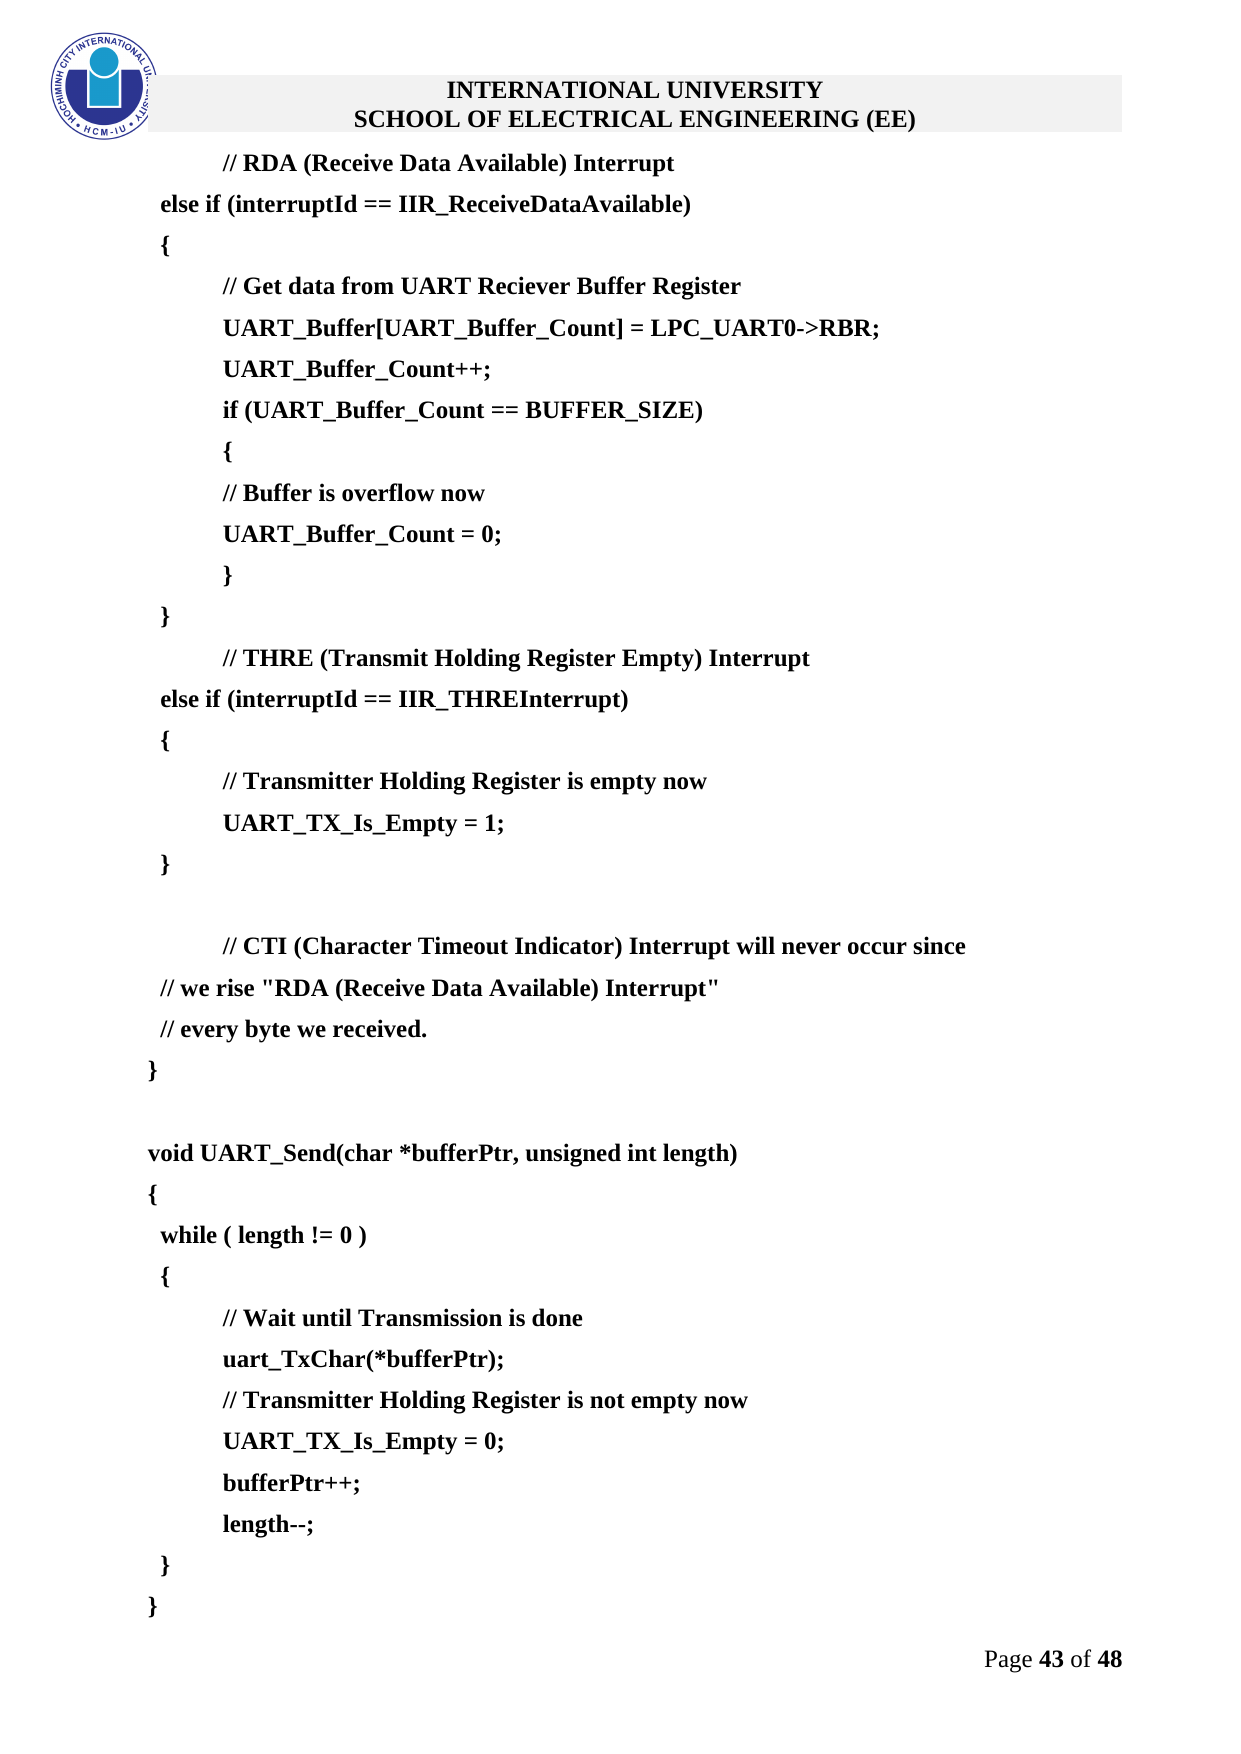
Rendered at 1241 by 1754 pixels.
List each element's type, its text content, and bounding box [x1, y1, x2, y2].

picture [47, 29, 160, 144]
text { [148, 725, 1122, 754]
text } [148, 1591, 1122, 1620]
text else if (interruptId == IIR_THREInterrupt) [148, 684, 1122, 713]
text // RDA (Receive Data Available) Interrupt [148, 148, 1122, 176]
text UART_TX_Is_Empty = 1; [148, 808, 1122, 836]
text } [148, 1550, 1122, 1579]
text // Get data from UART Reciever Buffer Register [148, 271, 1122, 300]
text UART_Buffer_Count++; [148, 354, 1122, 383]
text void UART_Send(char *bufferPtr, unsigned int length) [148, 1138, 1122, 1166]
text } [148, 560, 1122, 589]
text { [148, 436, 1122, 465]
text bufferPtr++; [148, 1468, 1122, 1496]
text // CTI (Character Timeout Indicator) Interrupt will never occur since [148, 931, 1122, 960]
text while ( length != 0 ) [148, 1220, 1122, 1249]
text // Buffer is overflow now [148, 478, 1122, 506]
text UART_Buffer[UART_Buffer_Count] = LPC_UART0->RBR; [148, 313, 1122, 341]
text } [148, 849, 1122, 878]
text { [148, 1179, 1122, 1208]
text // every byte we received. [148, 1014, 1122, 1043]
text { [148, 230, 1122, 259]
text UART_Buffer_Count = 0; [148, 519, 1122, 548]
text // Transmitter Holding Register is not empty now [148, 1385, 1122, 1414]
text if (UART_Buffer_Count == BUFFER_SIZE) [148, 395, 1122, 424]
text { [148, 1261, 1122, 1290]
text } [148, 601, 1122, 630]
text } [148, 1055, 1122, 1084]
text // Wait until Transmission is done [148, 1303, 1122, 1331]
text // THRE (Transmit Holding Register Empty) Interrupt [148, 643, 1122, 671]
text // we rise "RDA (Receive Data Available) Interrupt" [148, 973, 1122, 1001]
text uart_TxChar(*bufferPtr); [148, 1344, 1122, 1373]
text else if (interruptId == IIR_ReceiveDataAvailable) [148, 189, 1122, 218]
text UART_TX_Is_Empty = 0; [148, 1426, 1122, 1455]
text length--; [148, 1509, 1122, 1538]
text // Transmitter Holding Register is empty now [148, 766, 1122, 795]
